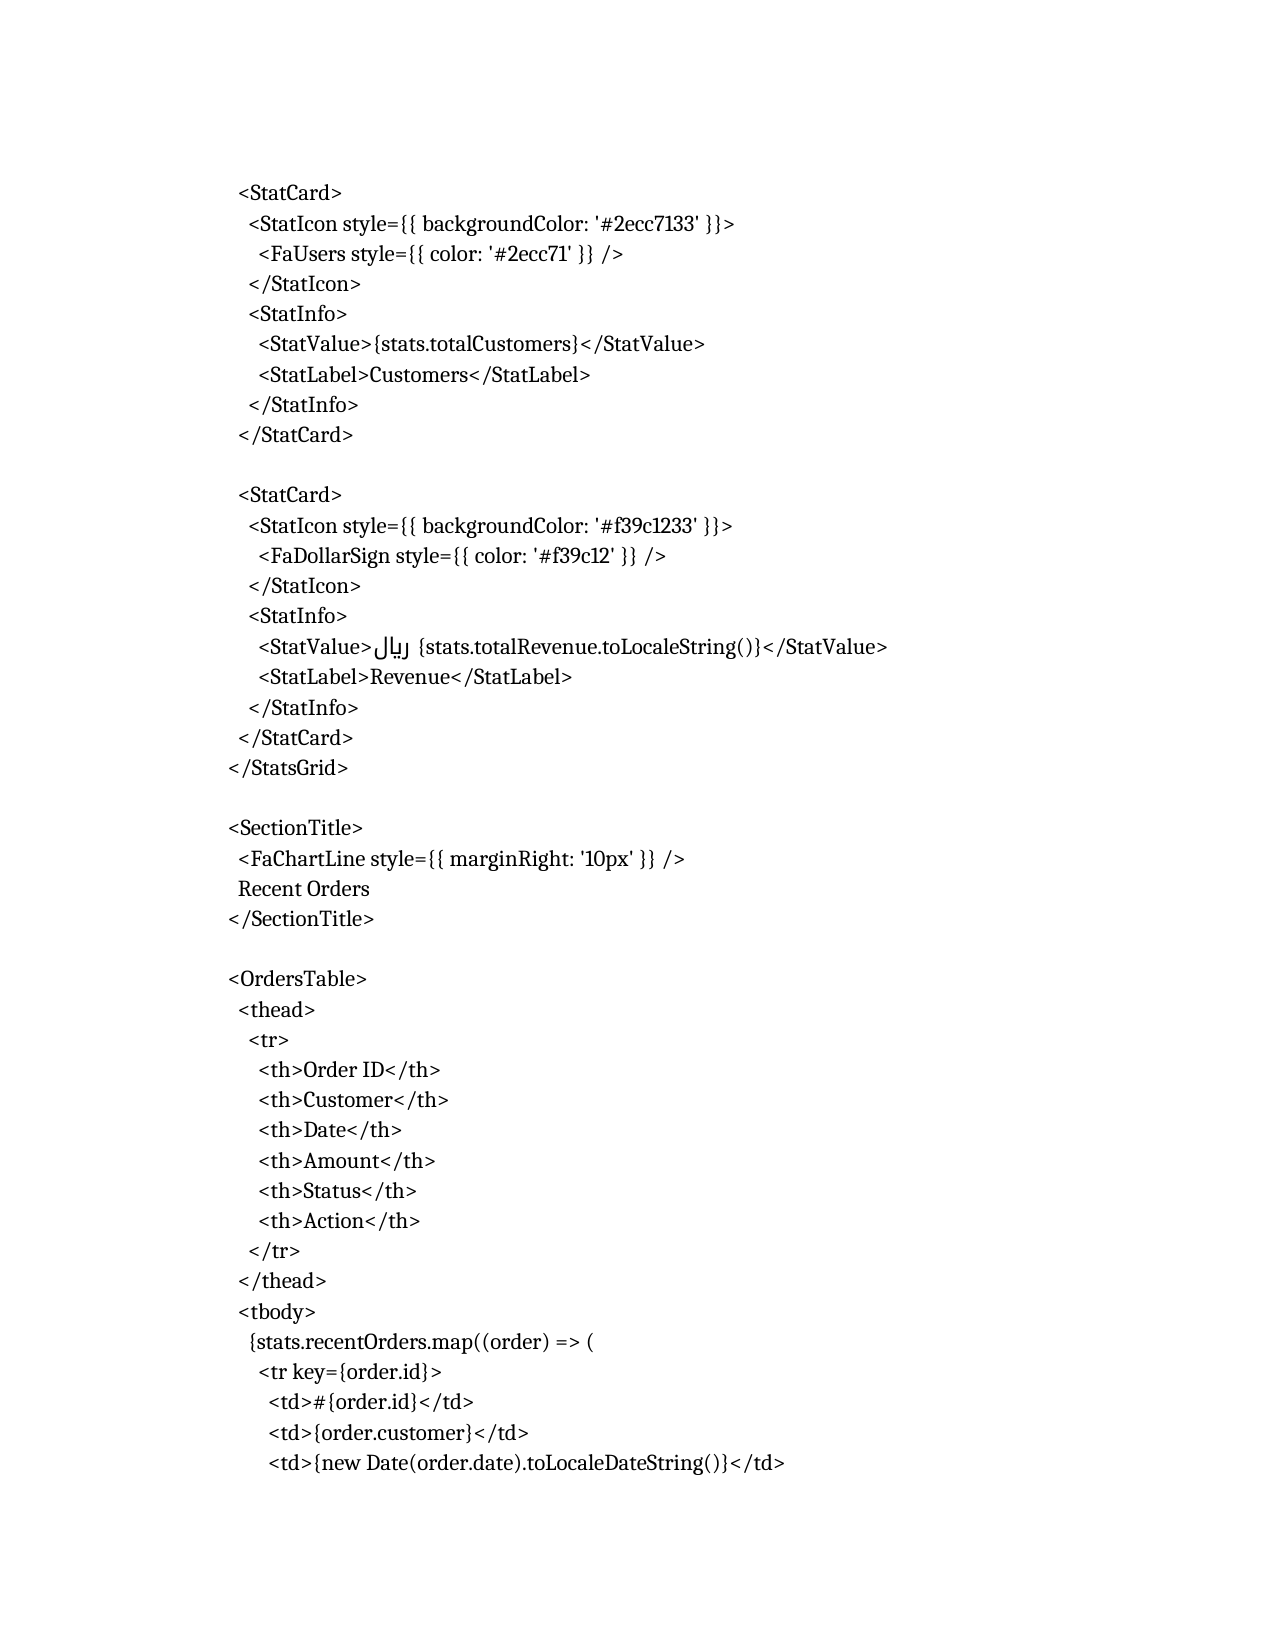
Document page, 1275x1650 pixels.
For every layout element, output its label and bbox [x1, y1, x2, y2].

text [187, 150, 1087, 1476]
